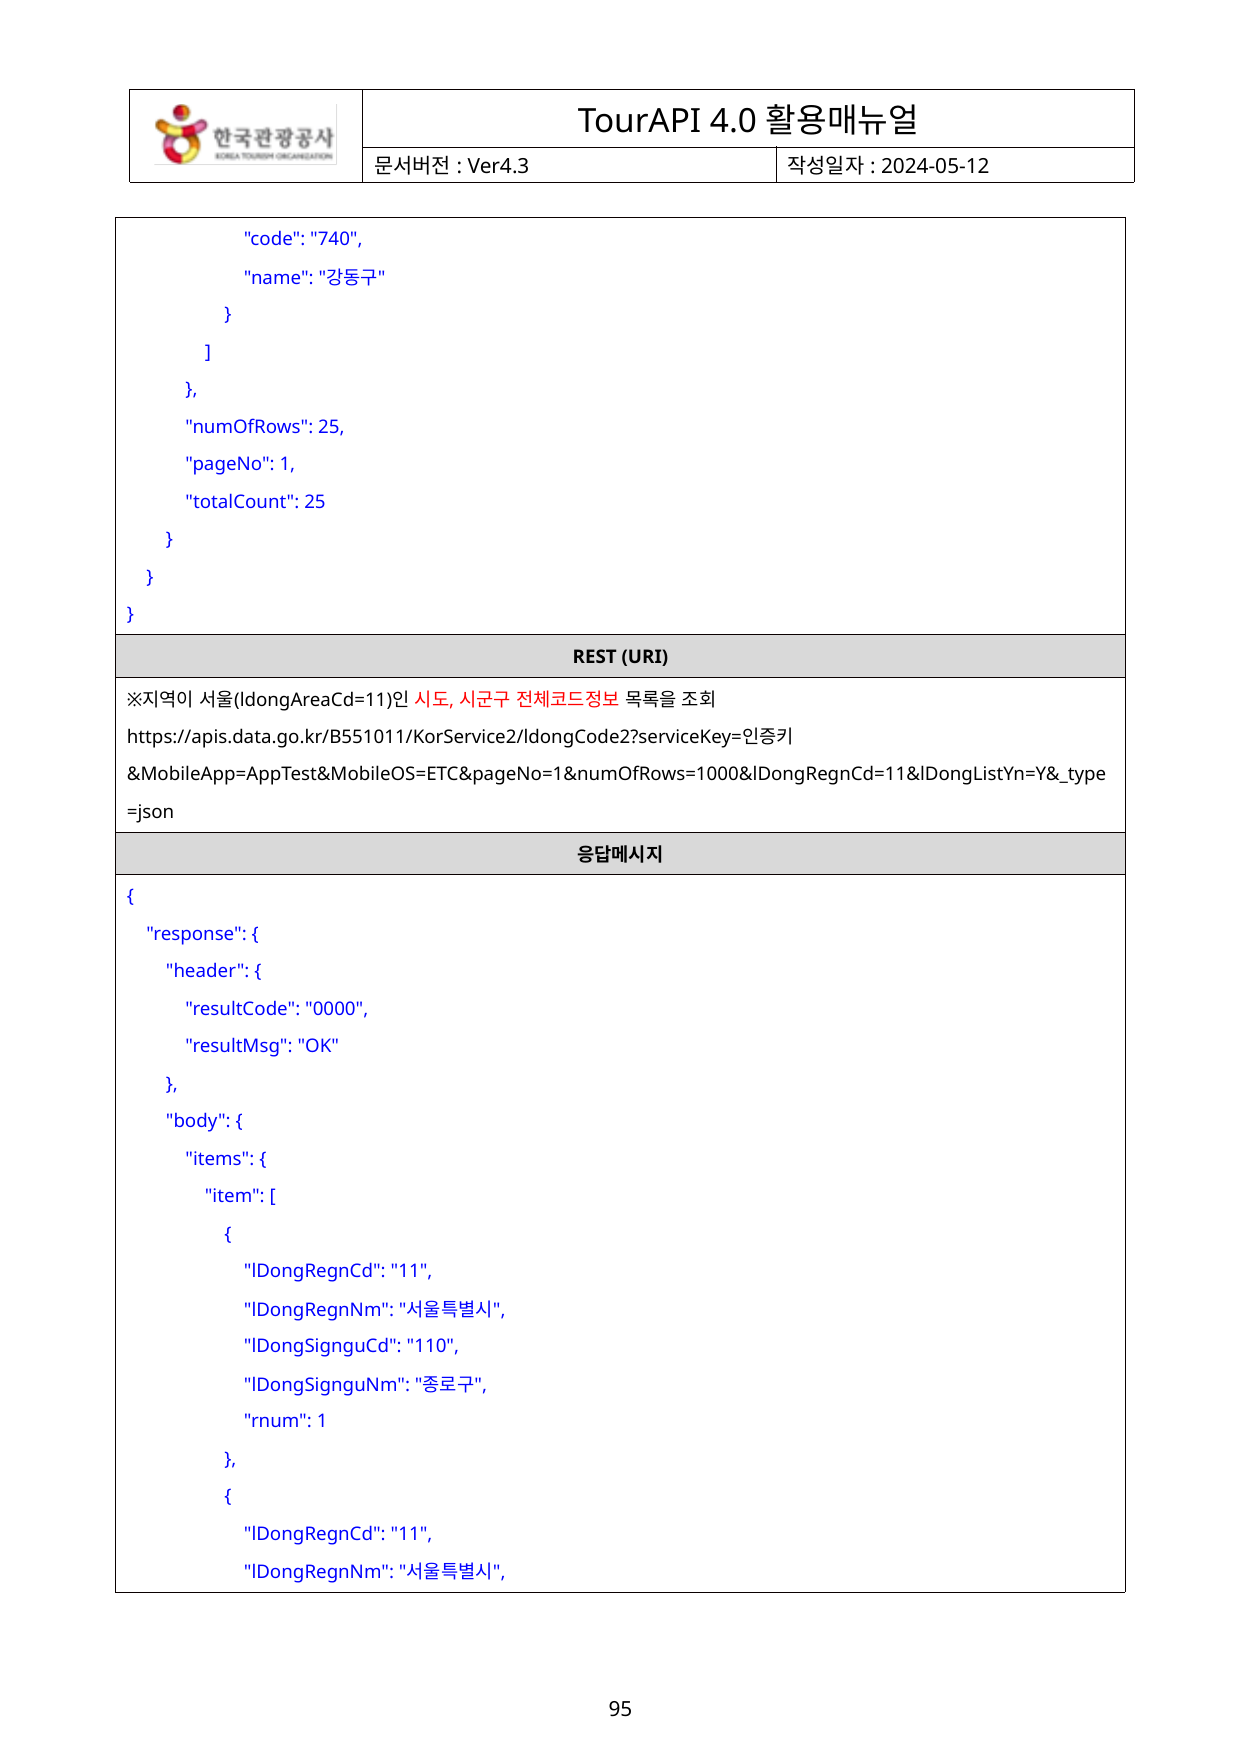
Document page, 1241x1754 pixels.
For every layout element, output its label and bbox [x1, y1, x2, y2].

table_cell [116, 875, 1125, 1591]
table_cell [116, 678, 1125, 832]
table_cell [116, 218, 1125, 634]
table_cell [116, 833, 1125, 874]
picture [154, 104, 338, 167]
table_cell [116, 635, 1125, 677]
